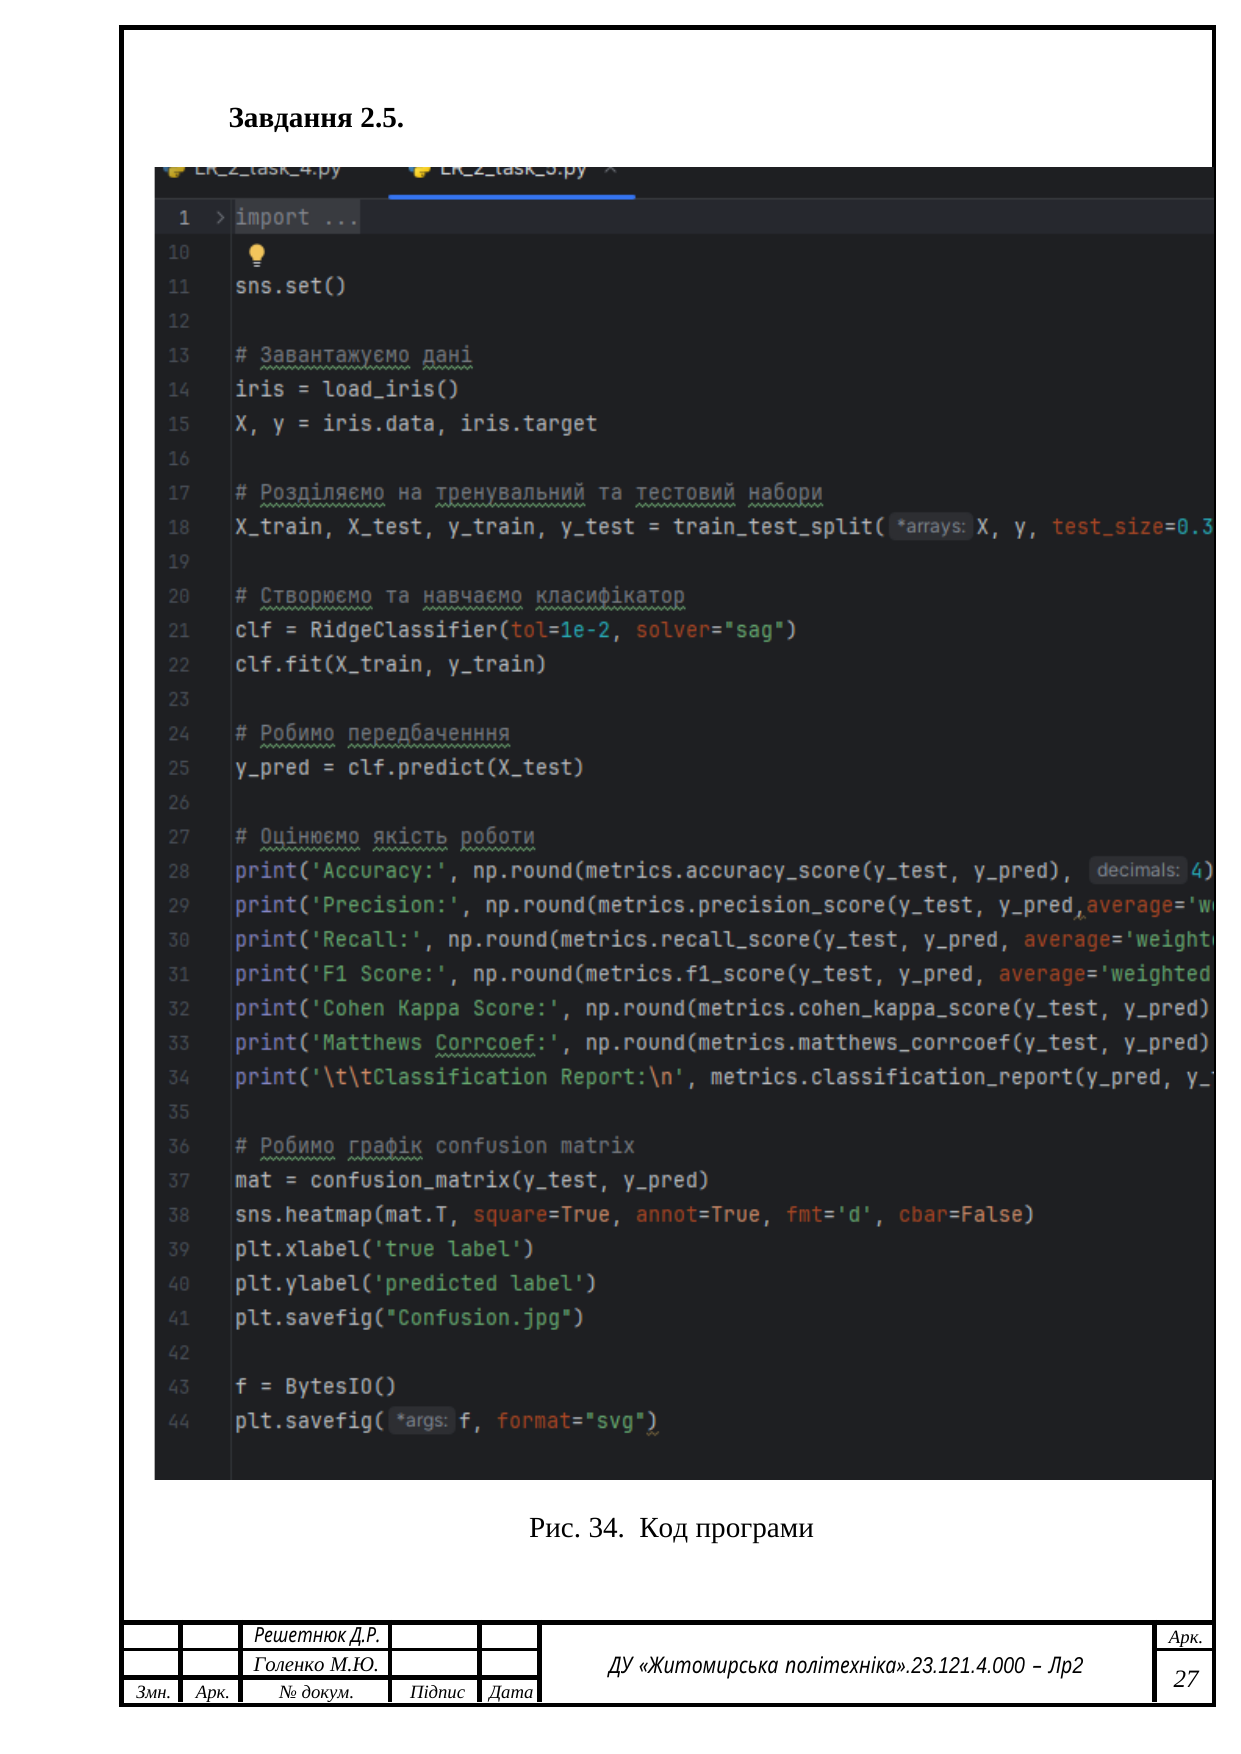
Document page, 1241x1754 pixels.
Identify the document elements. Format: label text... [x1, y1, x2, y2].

table_cell Дата [482, 1680, 537, 1702]
picture [154, 167, 1214, 1480]
table_cell [482, 1651, 537, 1675]
table_cell Підпис [392, 1680, 477, 1702]
table_cell [183, 1651, 238, 1675]
table_cell Решетнюк Д.Р. [243, 1625, 388, 1647]
table_cell [392, 1651, 477, 1675]
table_header Завдання 2.5. Рис. 34. Код програми [124, 30, 1212, 1620]
table_cell Голенко М.Ю. [243, 1651, 388, 1675]
table_cell [124, 1651, 178, 1675]
table_cell ДУ «Житомирська політехніка».23.121.4.000 – Лр2 [542, 1625, 1152, 1702]
table_cell № докум. [243, 1680, 388, 1702]
table_cell [392, 1625, 477, 1647]
table_cell [482, 1625, 537, 1647]
table_cell 27 [1157, 1651, 1212, 1702]
table_cell Арк. [183, 1680, 238, 1702]
table_cell Змн. [124, 1680, 178, 1702]
table_cell [124, 1625, 178, 1647]
table_cell Арк. [1157, 1625, 1212, 1647]
table_cell [183, 1625, 238, 1647]
